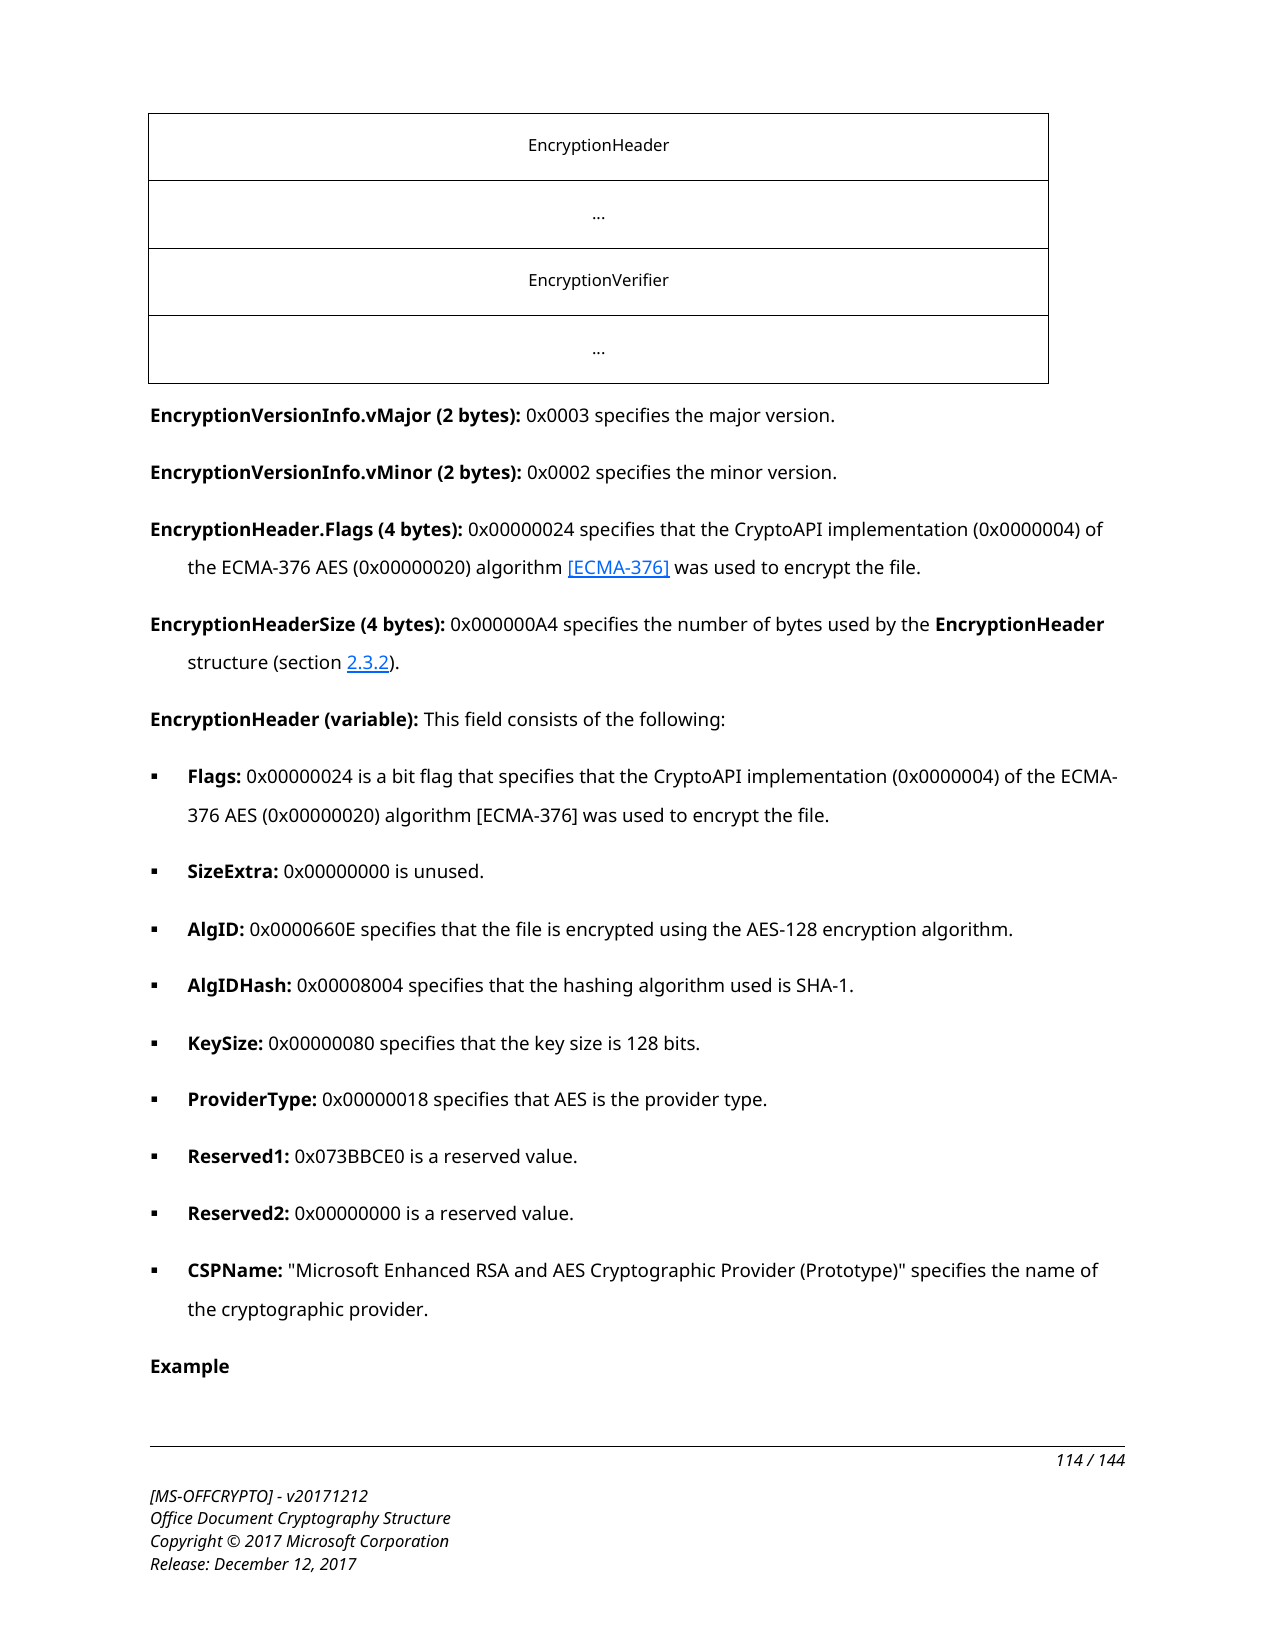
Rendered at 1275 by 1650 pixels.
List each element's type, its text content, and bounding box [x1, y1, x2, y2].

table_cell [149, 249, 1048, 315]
list SizeExtra: 0x00000000 is unused. [150, 859, 1125, 884]
list Flags: 0x00000024 is a bit flag that specifies that the CryptoAPI implementation (0x0000004) of the ECMA-376 AES (0x00000020) algorithm [ECMA-376] was used to encrypt the file. [150, 764, 1125, 827]
text EncryptionHeader.Flags (4 bytes): 0x00000024 specifies that the CryptoAPI implementation (0x0000004) of the ECMA-376 AES (0x00000020) algorithm [ECMA-376] was used to encrypt the file. [150, 516, 1125, 580]
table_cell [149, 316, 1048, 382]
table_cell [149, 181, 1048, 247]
list CSPName: "Microsoft Enhanced RSA and AES Cryptographic Provider (Prototype)" specifies the name of the cryptographic provider. [150, 1258, 1125, 1321]
text EncryptionHeader (variable): This field consists of the following: [150, 707, 1125, 732]
text Example [150, 1353, 1125, 1378]
text EncryptionVersionInfo.vMinor (2 bytes): 0x0002 specifies the minor version. [150, 459, 1125, 485]
text EncryptionHeaderSize (4 bytes): 0x000000A4 specifies the number of bytes used by the EncryptionHeader structure (section 2.3.2). [150, 611, 1125, 675]
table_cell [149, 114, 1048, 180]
list ProviderType: 0x00000018 specifies that AES is the provider type. [150, 1087, 1125, 1112]
text EncryptionVersionInfo.vMajor (2 bytes): 0x0003 specifies the major version. [150, 402, 1125, 428]
list Reserved2: 0x00000000 is a reserved value. [150, 1201, 1125, 1226]
list KeySize: 0x00000080 specifies that the key size is 128 bits. [150, 1030, 1125, 1055]
list AlgID: 0x0000660E specifies that the file is encrypted using the AES-128 encryption algorithm. [150, 916, 1125, 941]
list AlgIDHash: 0x00008004 specifies that the hashing algorithm used is SHA-1. [150, 973, 1125, 998]
list Reserved1: 0x073BBCE0 is a reserved value. [150, 1144, 1125, 1169]
